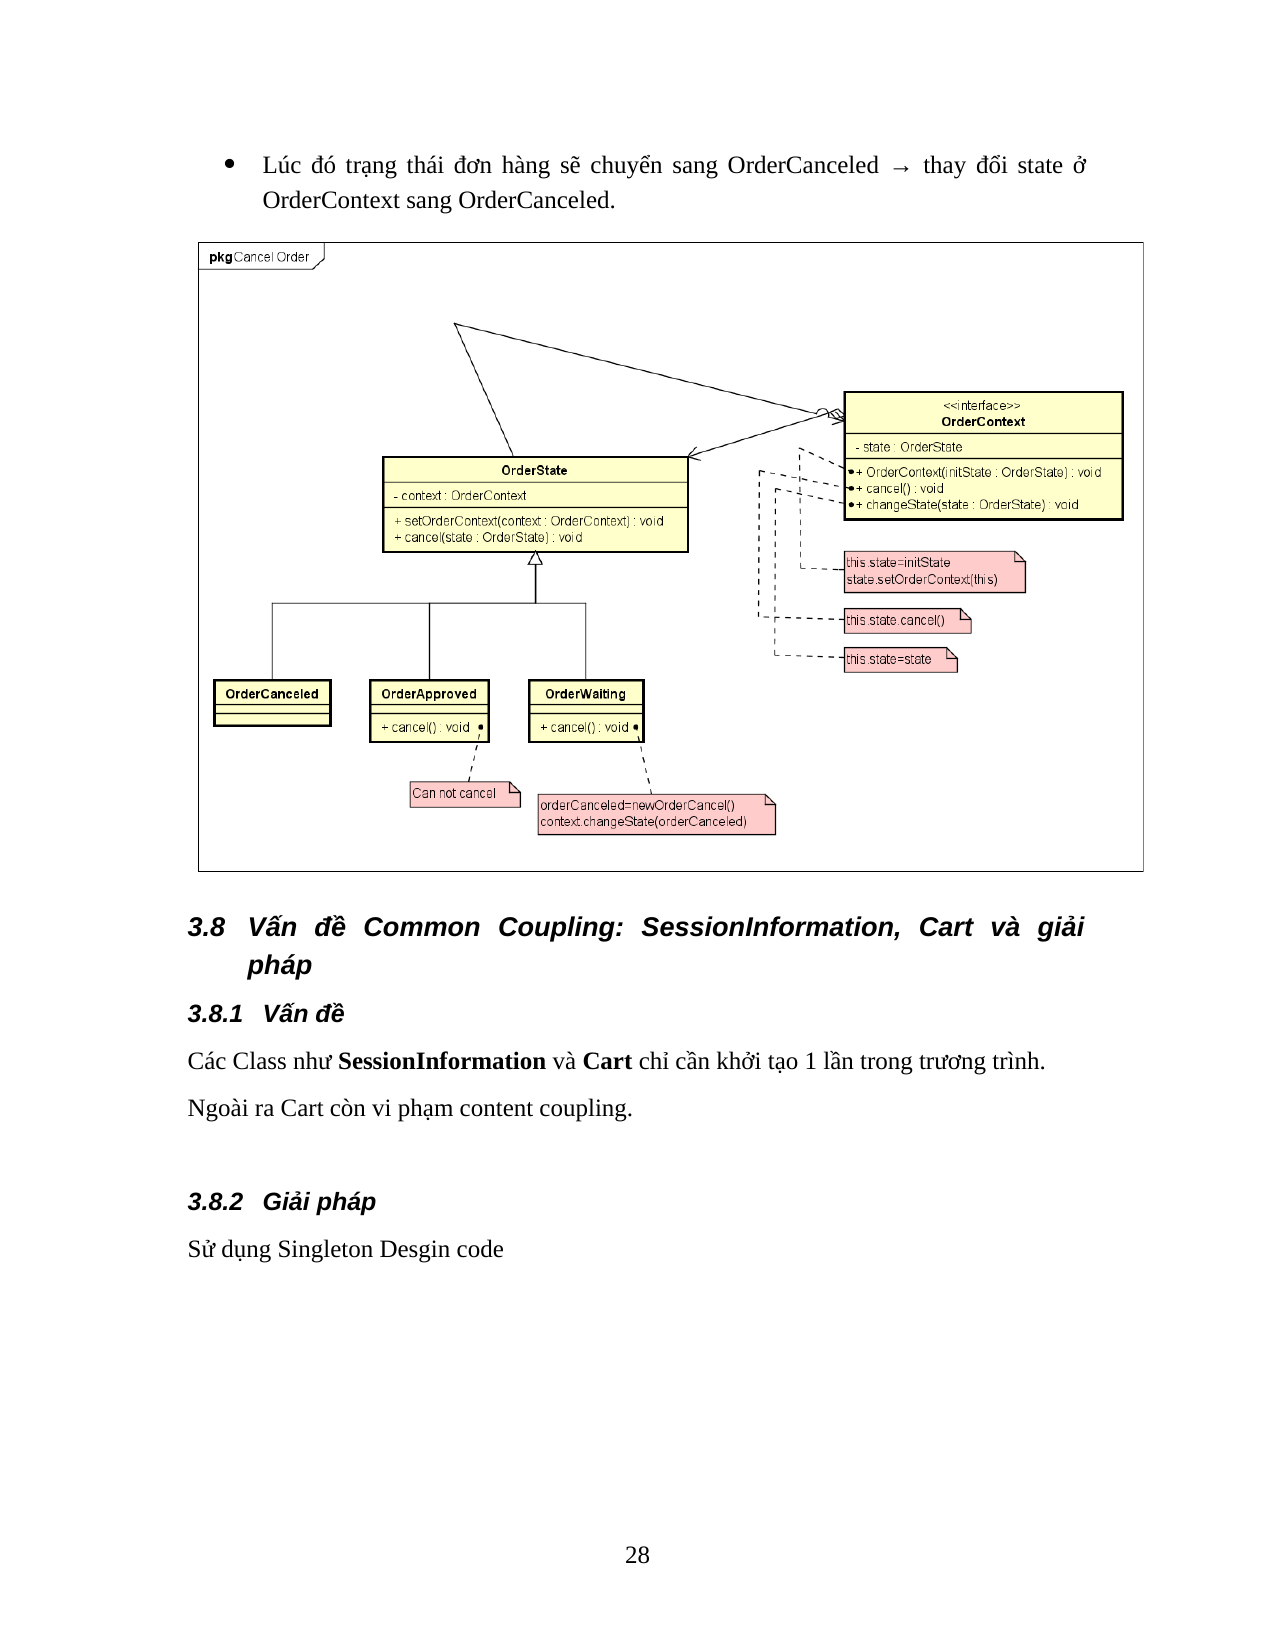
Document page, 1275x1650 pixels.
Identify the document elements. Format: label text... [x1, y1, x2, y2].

text Sử dụng Singleton Desgin code [187, 1234, 1087, 1263]
subtitle Vấn đề Common Coupling: SessionInformation, Cart và giải pháp [187, 911, 1087, 980]
picture [187, 232, 1152, 881]
subtitle Giải pháp [187, 1187, 1087, 1216]
text Các Class như SessionInformation và Cart chỉ cần khởi tạo 1 lần trong trương trình. [187, 1046, 1087, 1075]
subtitle Vấn đề [187, 999, 1087, 1028]
list Lúc đó trạng thái đơn hàng sẽ chuyển sang OrderCanceled → thay đổi state ở OrderContext sang OrderCanceled. [225, 150, 1087, 214]
text Ngoài ra Cart còn vi phạm content coupling. [187, 1093, 1087, 1122]
